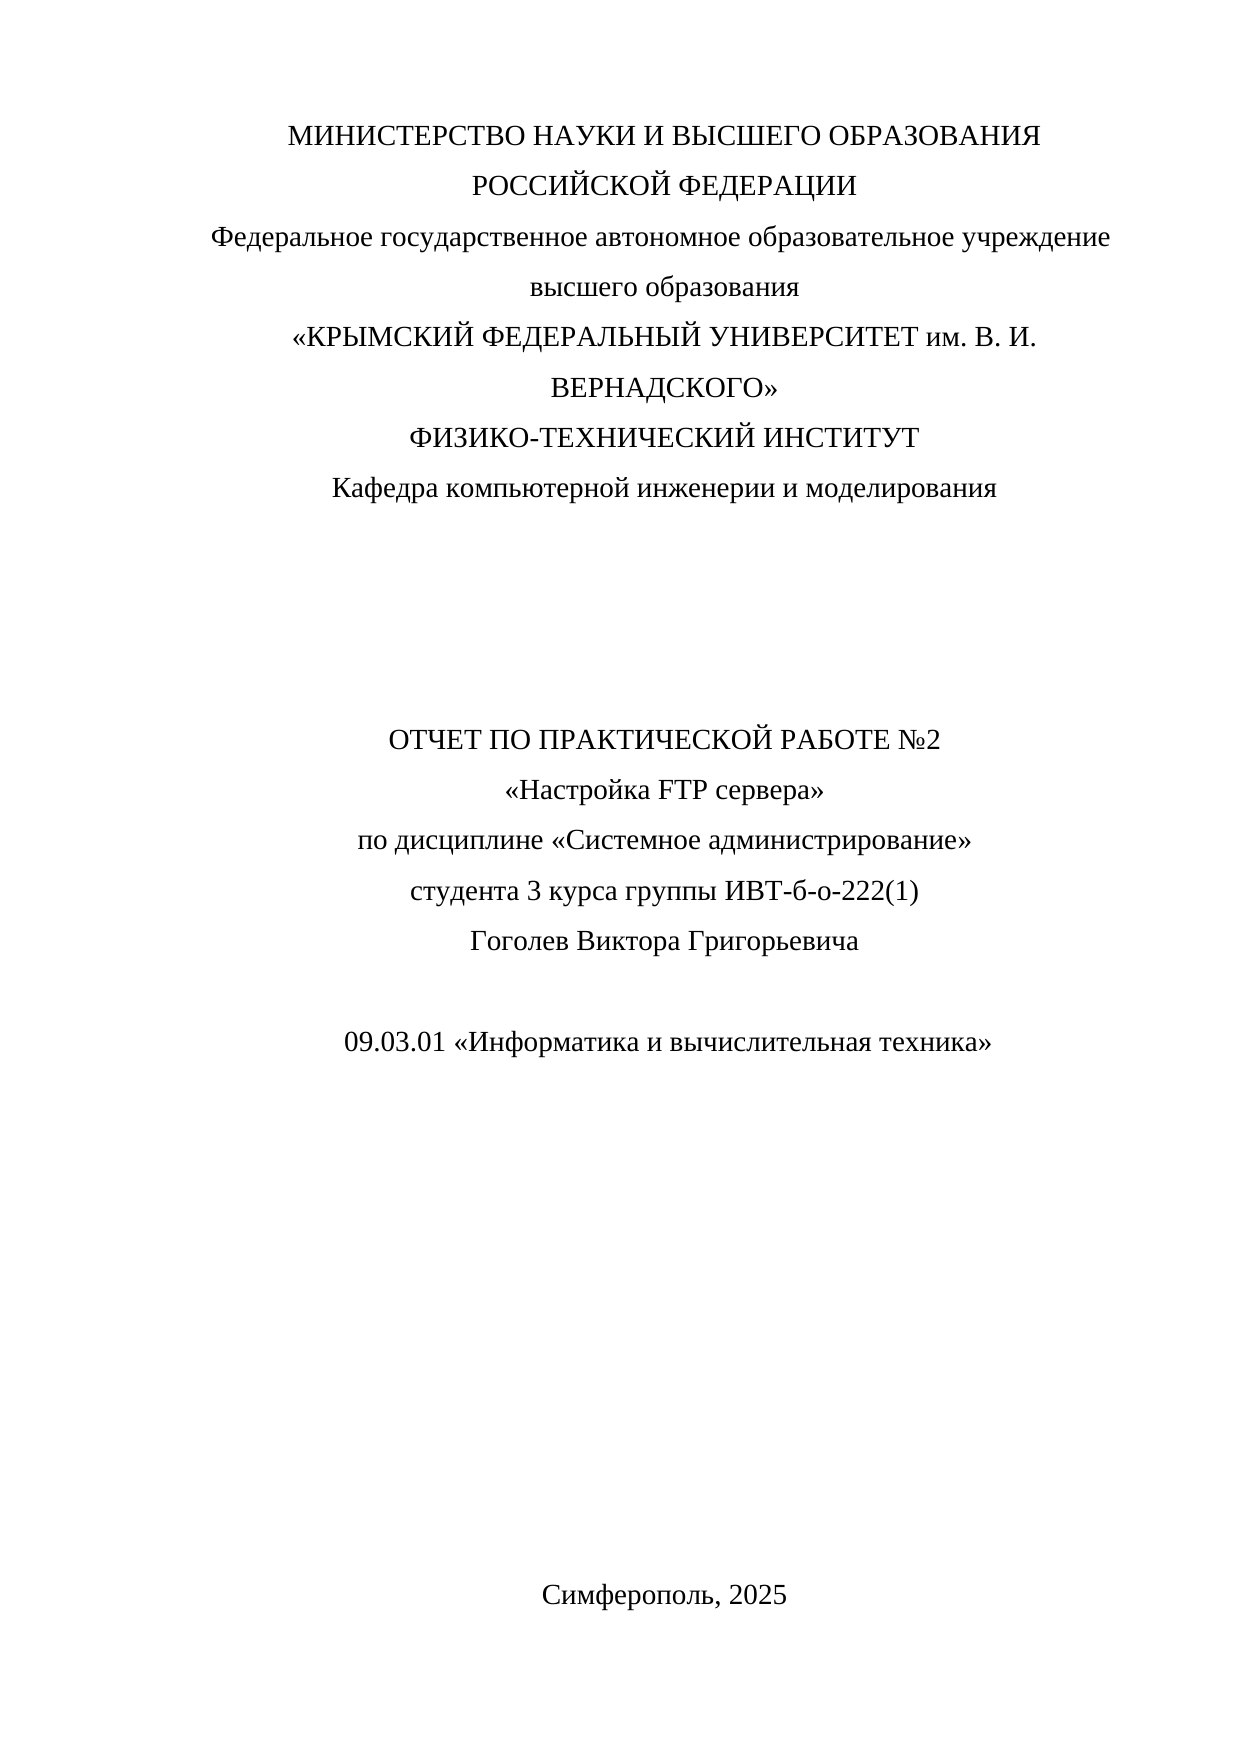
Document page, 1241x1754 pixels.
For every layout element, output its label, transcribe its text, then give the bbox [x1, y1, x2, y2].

text ОТЧЕТ ПО ПРАКТИЧЕСКОЙ РАБОТЕ №2 [177, 722, 1152, 755]
text Гоголев Виктора Григорьевича [177, 923, 1152, 957]
text студента 3 курса группы ИВТ-б-о-222(1) [177, 873, 1152, 906]
text Федеральное государственное автономное образовательное учреждение высшего образования [177, 219, 1152, 303]
text 09.03.01 «Информатика и вычислительная техника» [177, 1024, 1152, 1057]
text «Настройка FTP сервера» [177, 772, 1152, 806]
text Симферополь, 2025 [177, 1577, 1152, 1611]
text МИНИСТЕРСТВО НАУКИ И ВЫСШЕГО ОБРАЗОВАНИЯ РОССИЙСКОЙ ФЕДЕРАЦИИ [177, 118, 1152, 202]
text Кафедра компьютерной инженерии и моделирования [177, 470, 1152, 504]
text ФИЗИКО-ТЕХНИЧЕСКИЙ ИНСТИТУТ [177, 420, 1152, 453]
text по дисциплине «Системное администрирование» [177, 822, 1152, 856]
text «КРЫМСКИЙ ФЕДЕРАЛЬНЫЙ УНИВЕРСИТЕТ им. В. И. ВЕРНАДСКОГО» [177, 319, 1152, 403]
